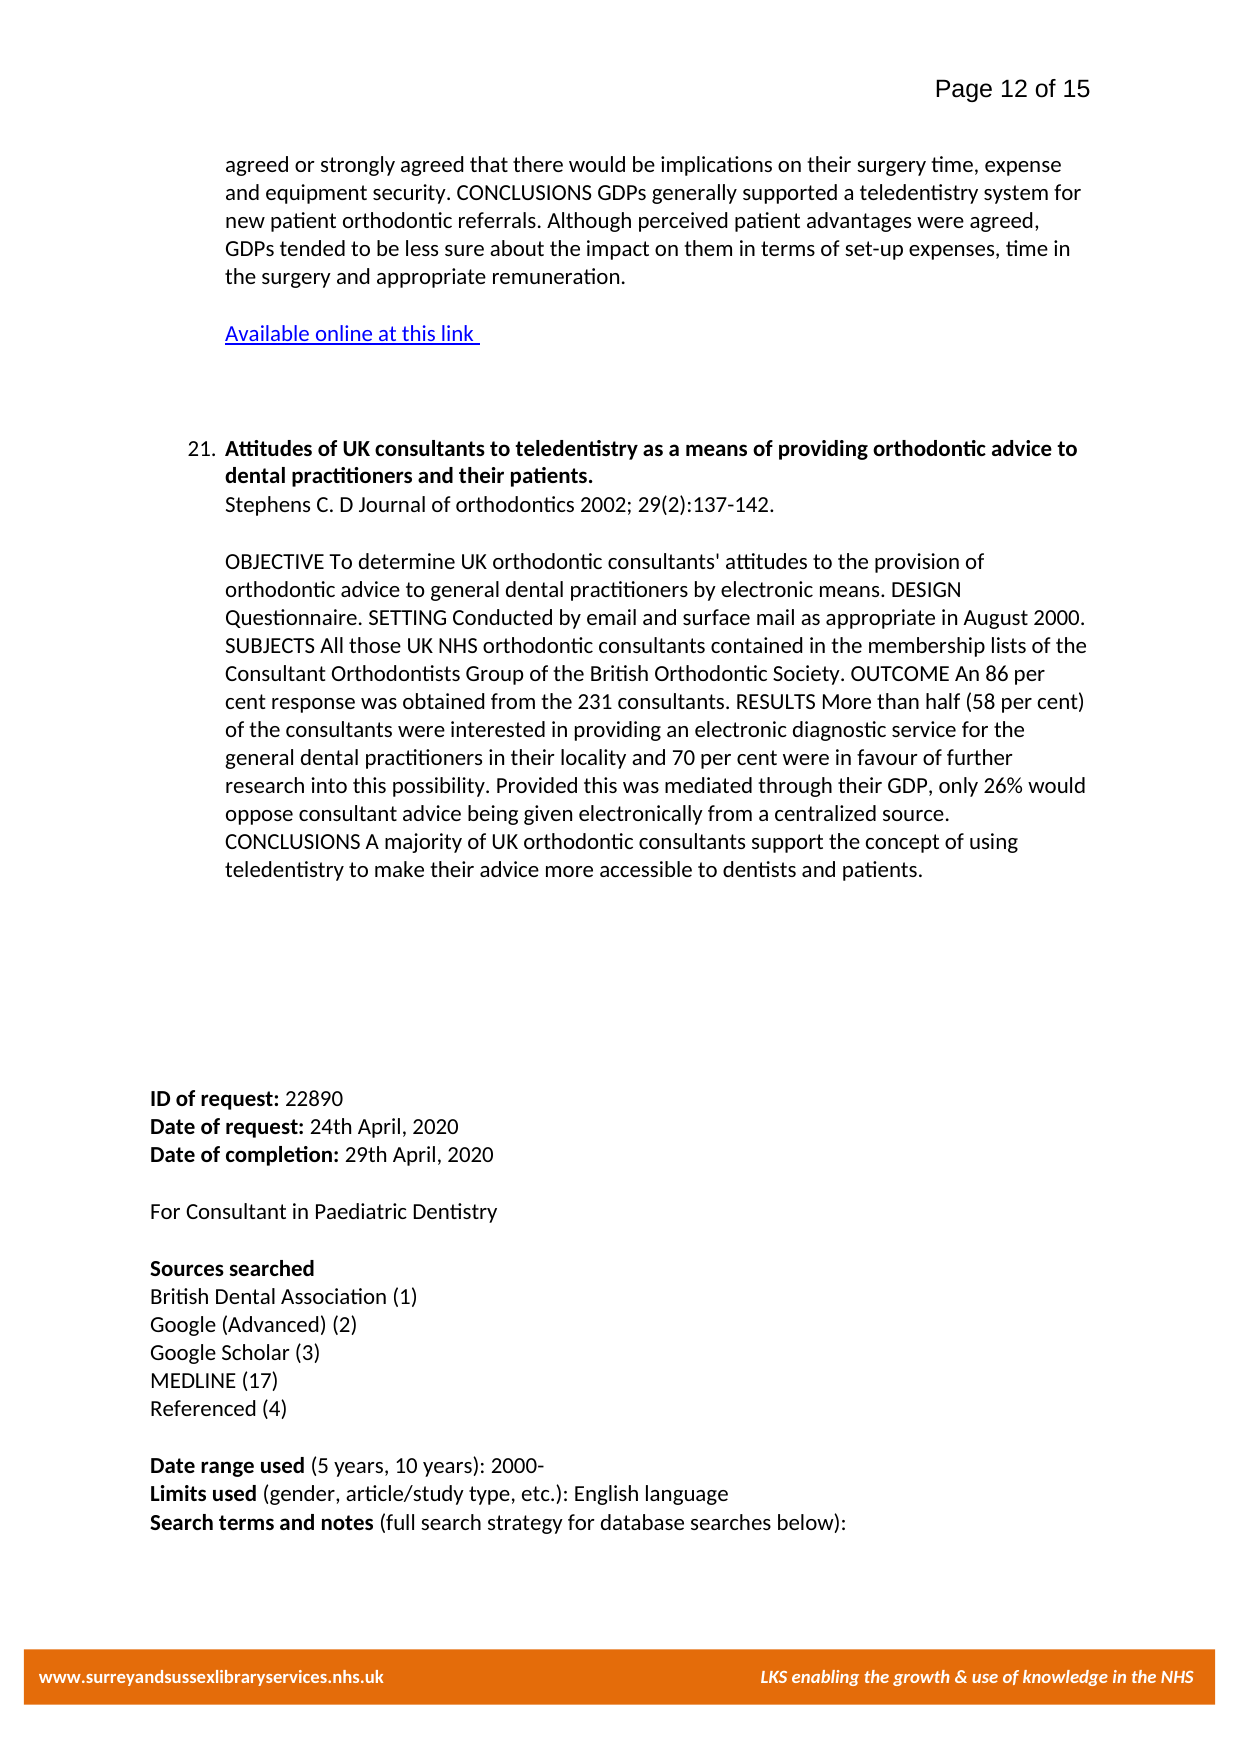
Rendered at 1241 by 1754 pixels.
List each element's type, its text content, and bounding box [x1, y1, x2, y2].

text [225, 150, 1090, 290]
text Available online at this link [225, 319, 1090, 347]
text Sources searched British Dental Association (1) Google (Advanced) (2) Google Scholar (3) MEDLINE (17) Referenced (4) [150, 1254, 1090, 1422]
list Attitudes of UK consultants to teledentistry as a means of providing orthodontic advice to dental practitioners and their patients. Stephens C. D Journal of orthodontics 2002; 29(2):137-142. [187, 434, 1090, 518]
text Date range used (5 years, 10 years): 2000- Limits used (gender, article/study type, etc.): English language Search terms and notes (full search strategy for database searches below): [150, 1452, 1090, 1536]
text OBJECTIVE To determine UK orthodontic consultants' attitudes to the provision of orthodontic advice to general dental practitioners by electronic means. DESIGN Questionnaire. SETTING Conducted by email and surface mail as appropriate in August 2000. SUBJECTS All those UK NHS orthodontic consultants contained in the membership lists of the Consultant Orthodontists Group of the British Orthodontic Society. OUTCOME An 86 per cent response was obtained from the 231 consultants. RESULTS More than half (58 per cent) of the consultants were interested in providing an electronic diagnostic service for the general dental practitioners in their locality and 70 per cent were in favour of further research into this possibility. Provided this was mediated through their GDP, only 26% would oppose consultant advice being given electronically from a centralized source. CONCLUSIONS A majority of UK orthodontic consultants support the concept of using teledentistry to make their advice more accessible to dentists and patients. [225, 547, 1090, 883]
text ID of request: 22890 Date of request: 24th April, 2020 Date of completion: 29th April, 2020 [150, 1084, 1090, 1168]
text For Consultant in Paediatric Dentistry [150, 1197, 1090, 1225]
